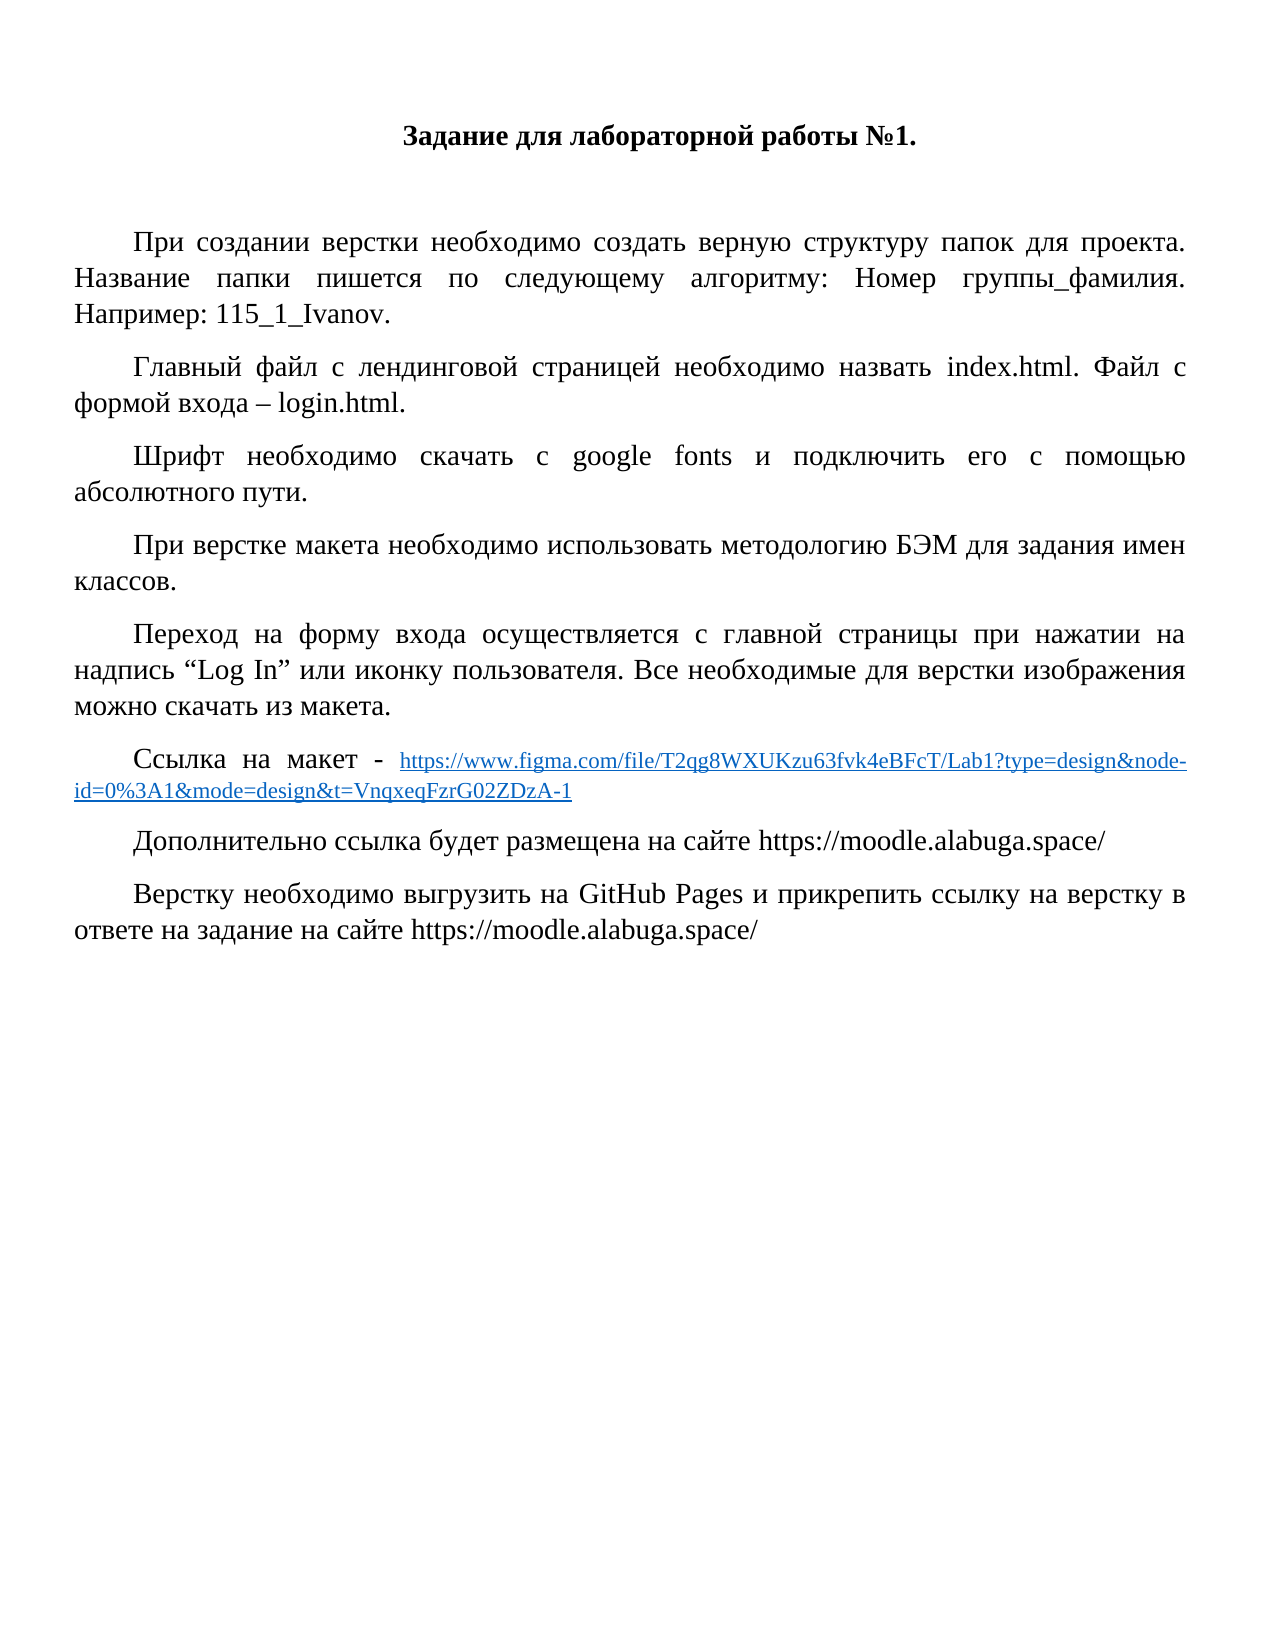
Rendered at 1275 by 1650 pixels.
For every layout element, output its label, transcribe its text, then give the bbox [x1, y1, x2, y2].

text Задание для лабораторной работы №1. [74, 118, 1186, 152]
text Переход на форму входа осуществляется с главной страницы при нажатии на надпись “Log In” или иконку пользователя. Все необходимые для верстки изображения можно скачать из макета. [74, 616, 1186, 722]
text Дополнительно ссылка будет размещена на сайте https://moodle.alabuga.space/ [74, 823, 1186, 857]
text Верстку необходимо выгрузить на GitHub Pages и прикрепить ссылку на верстку в ответе на задание на сайте https://moodle.alabuga.space/ [74, 876, 1186, 946]
text При создании верстки необходимо создать верную структуру папок для проекта. Название папки пишется по следующему алгоритму: Номер группы_фамилия. Например: 115_1_Ivanov. [74, 224, 1186, 329]
text Ссылка на макет - https://www.figma.com/file/T2qg8WXUKzu63fvk4eBFcT/Lab1?type=design&node-id=0%3A1&mode=design&t=VnqxeqFzrG02ZDzA-1 [74, 741, 1186, 804]
text Шрифт необходимо скачать с google fonts и подключить его с помощью абсолютного пути. [74, 438, 1186, 507]
text При верстке макета необходимо использовать методологию БЭМ для задания имен классов. [74, 527, 1186, 596]
text Главный файл с лендинговой страницей необходимо назвать index.html. Файл с формой входа – login.html. [74, 349, 1186, 418]
